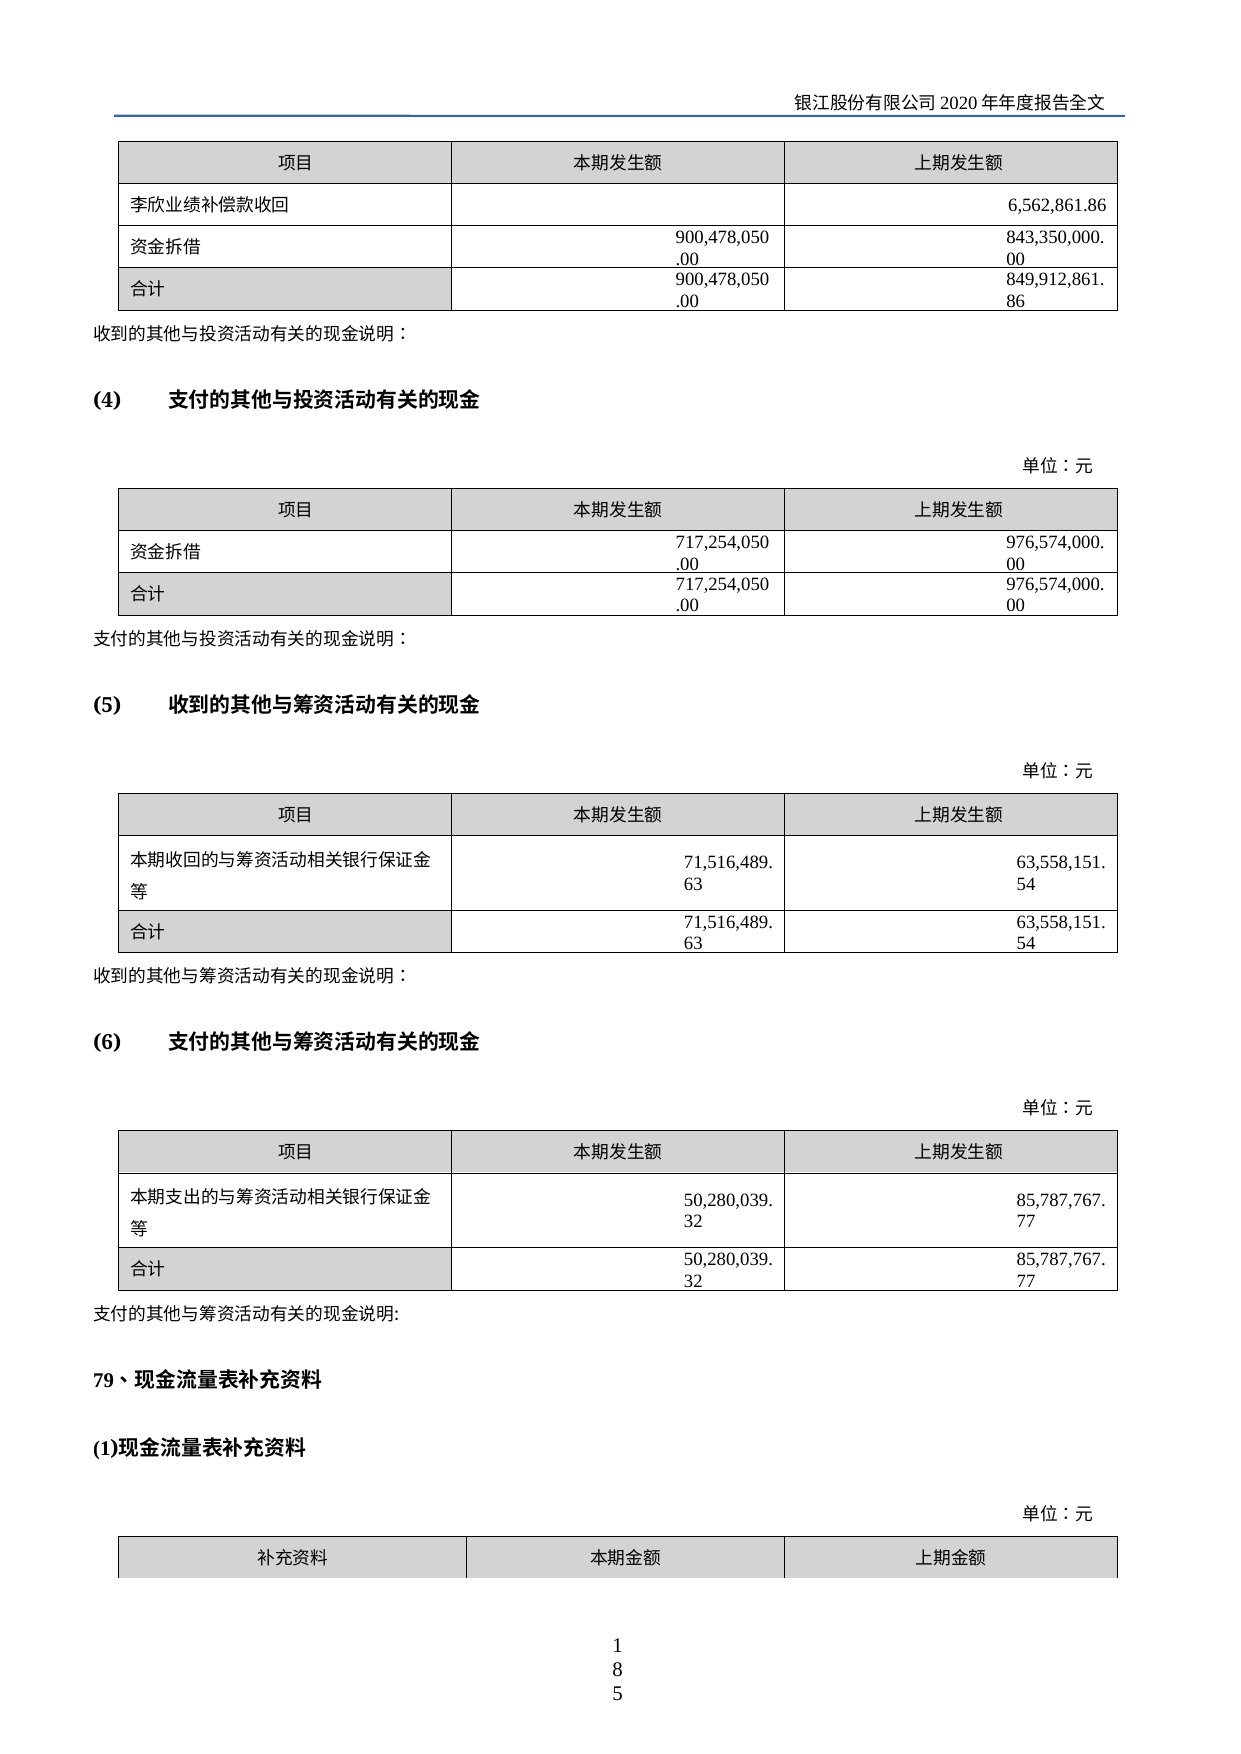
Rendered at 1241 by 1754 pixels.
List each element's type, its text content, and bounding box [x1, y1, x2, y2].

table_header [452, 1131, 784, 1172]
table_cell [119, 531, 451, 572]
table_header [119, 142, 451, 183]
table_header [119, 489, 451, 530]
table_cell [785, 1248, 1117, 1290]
list 收到的其他与筹资活动有关的现金 [93, 690, 1143, 718]
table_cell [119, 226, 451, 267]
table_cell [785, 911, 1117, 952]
list 支付的其他与筹资活动有关的现金 [93, 1027, 1143, 1056]
text 单位：元 [1022, 1501, 1143, 1525]
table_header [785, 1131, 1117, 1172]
text 单位：元 [1022, 1095, 1143, 1119]
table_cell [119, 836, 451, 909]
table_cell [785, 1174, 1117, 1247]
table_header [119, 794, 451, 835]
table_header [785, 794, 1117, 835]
text 支付的其他与筹资活动有关的现金说明: [93, 1301, 1143, 1326]
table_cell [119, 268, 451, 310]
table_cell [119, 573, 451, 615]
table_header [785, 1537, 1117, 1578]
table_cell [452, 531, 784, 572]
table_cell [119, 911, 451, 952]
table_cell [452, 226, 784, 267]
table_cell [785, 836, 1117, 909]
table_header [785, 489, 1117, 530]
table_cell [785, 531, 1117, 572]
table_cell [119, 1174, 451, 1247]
list 支付的其他与投资活动有关的现金 [93, 385, 1143, 414]
text 收到的其他与筹资活动有关的现金说明： [93, 963, 1143, 988]
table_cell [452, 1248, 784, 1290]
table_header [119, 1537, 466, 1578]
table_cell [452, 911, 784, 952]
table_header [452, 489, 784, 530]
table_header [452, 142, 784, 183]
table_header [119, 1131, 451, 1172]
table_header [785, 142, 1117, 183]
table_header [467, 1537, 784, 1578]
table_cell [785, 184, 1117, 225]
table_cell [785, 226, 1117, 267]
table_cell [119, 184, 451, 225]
text 单位：元 [1022, 758, 1143, 782]
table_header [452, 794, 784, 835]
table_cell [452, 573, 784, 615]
text 单位：元 [1022, 453, 1143, 477]
text 收到的其他与投资活动有关的现金说明： [93, 321, 1143, 346]
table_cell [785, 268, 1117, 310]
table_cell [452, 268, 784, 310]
text (1)现金流量表补充资料 [93, 1433, 1143, 1462]
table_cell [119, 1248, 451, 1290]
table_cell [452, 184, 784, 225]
text 79、现金流量表补充资料 [93, 1365, 1143, 1393]
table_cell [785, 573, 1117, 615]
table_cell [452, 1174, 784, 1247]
text 支付的其他与投资活动有关的现金说明： [93, 626, 1143, 650]
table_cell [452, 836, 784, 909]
